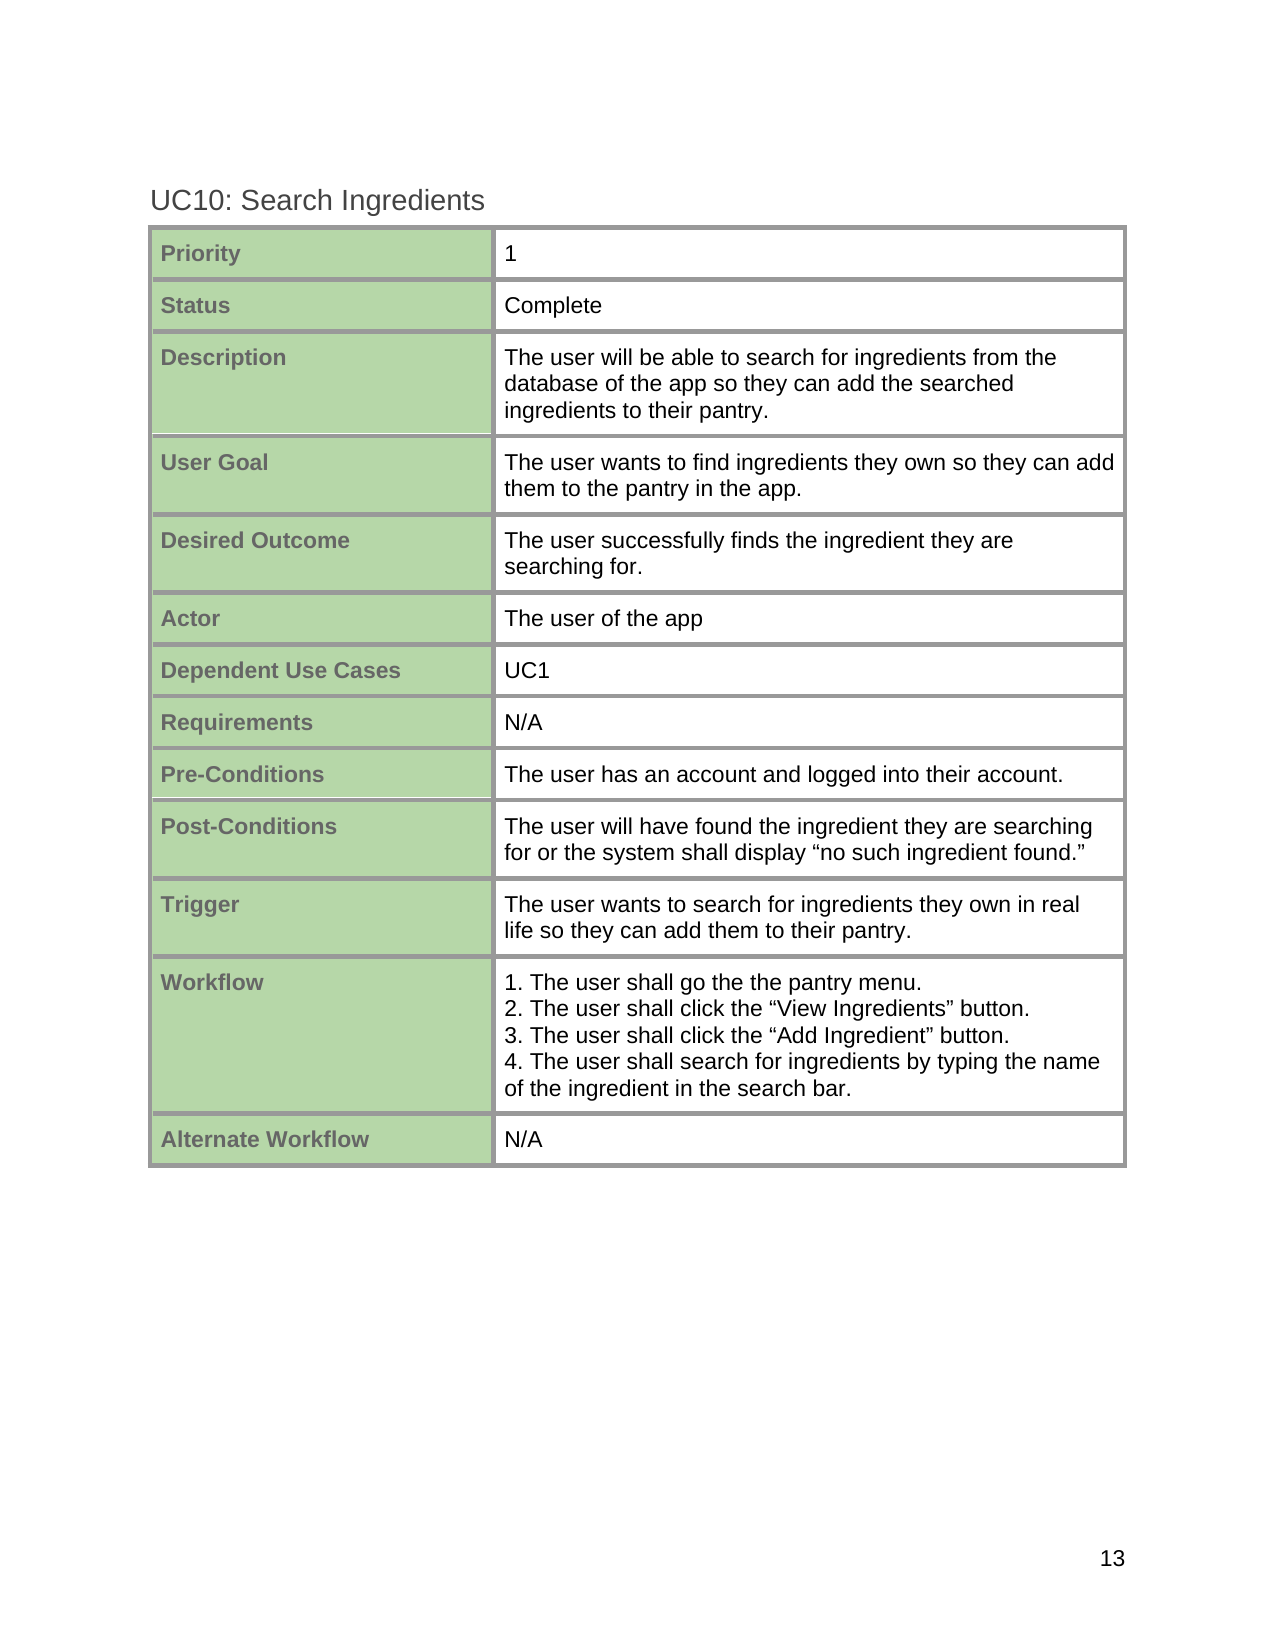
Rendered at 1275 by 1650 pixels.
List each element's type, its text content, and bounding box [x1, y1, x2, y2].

table_cell N/A [496, 1116, 1123, 1163]
subtitle UC10: Search Ingredients [150, 183, 1125, 217]
table_cell The user successfully finds the ingredient they are searching for. [496, 517, 1123, 590]
table_header 1 [496, 230, 1123, 277]
table_cell Requirements [152, 695, 491, 746]
table_cell Workflow [152, 955, 491, 1111]
table_cell Complete [496, 282, 1123, 329]
table_cell Status [152, 278, 491, 329]
table_cell The user wants to find ingredients they own so they can add them to the pantry in the app. [496, 438, 1123, 512]
table_cell The user wants to search for ingredients they own in real life so they can add them to their pantry. [496, 881, 1123, 954]
table_cell 1. The user shall go the the pantry menu. 2. The user shall click the “View Ingredients” button. 3. The user shall click the “Add Ingredient” button. 4. The user shall search for ingredients by typing the name of the ingredient in the search bar. [496, 959, 1123, 1111]
table_cell Alternate Workflow [152, 1112, 491, 1163]
table_cell UC1 [496, 647, 1123, 694]
table_cell The user of the app [496, 595, 1123, 642]
table_cell The user will have found the ingredient they are searching for or the system shall display “no such ingredient found.” [496, 802, 1123, 876]
table_cell User Goal [152, 435, 491, 512]
table_cell Desired Outcome [152, 513, 491, 590]
table_cell Pre-Conditions [152, 747, 491, 797]
table_cell N/A [496, 698, 1123, 746]
table_cell Dependent Use Cases [152, 643, 491, 694]
table_cell Trigger [152, 877, 491, 954]
table_cell Post-Conditions [152, 799, 491, 876]
table_cell Description [152, 330, 491, 433]
table_cell The user has an account and logged into their account. [496, 750, 1123, 797]
table_cell Actor [152, 591, 491, 642]
table_header Priority [152, 230, 491, 277]
table_cell The user will be able to search for ingredients from the database of the app so they can add the searched ingredients to their pantry. [496, 334, 1123, 433]
